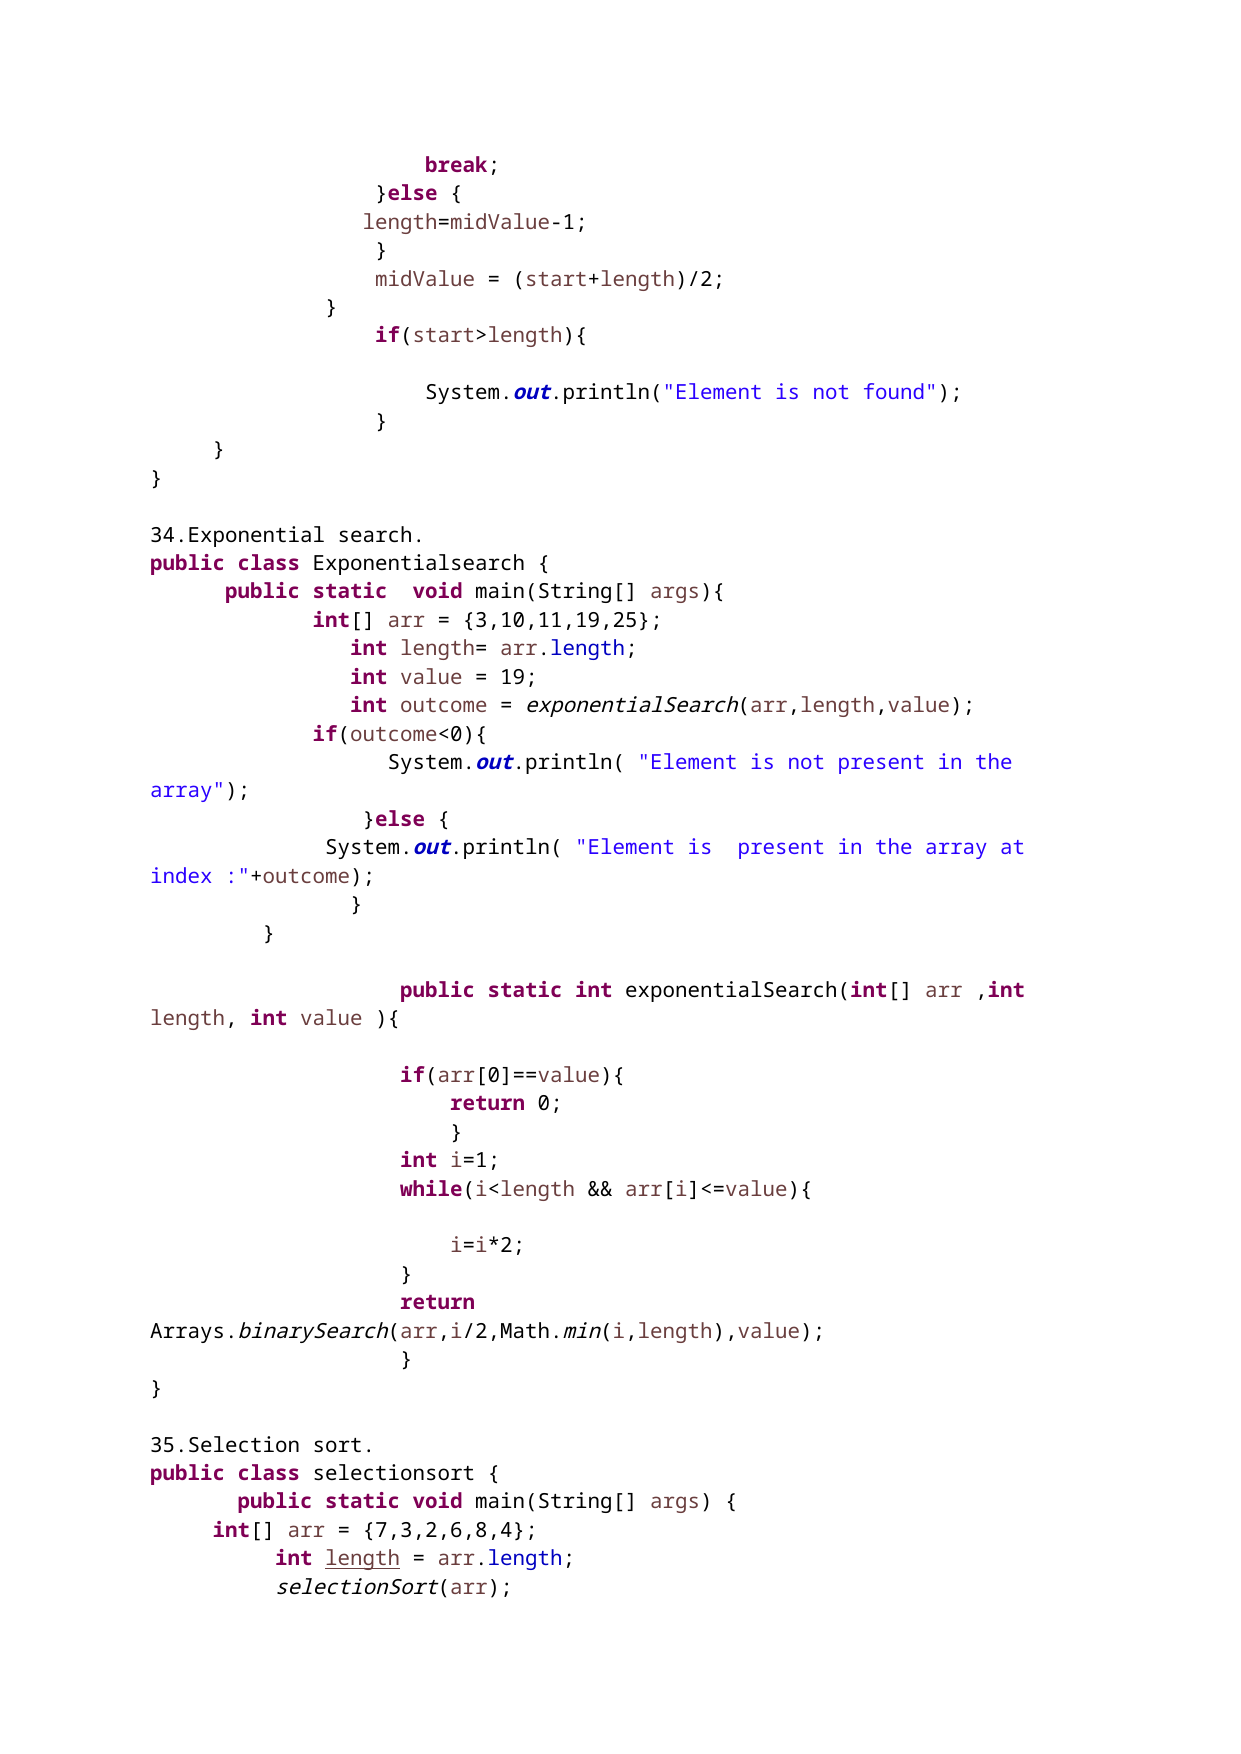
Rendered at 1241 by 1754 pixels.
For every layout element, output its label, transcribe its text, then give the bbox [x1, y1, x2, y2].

text public static int exponentialSearch(int[] arr ,int length, int value ){ [150, 975, 1090, 1032]
text int outcome = exponentialSearch(arr,length,value); [150, 690, 1090, 719]
text return 0; [150, 1088, 1090, 1117]
text }else { [150, 178, 1090, 207]
text } [150, 1373, 1090, 1401]
text public static void main(String[] args) { [150, 1487, 1090, 1515]
text } [150, 1259, 1090, 1287]
text int length = arr.length; [150, 1543, 1090, 1572]
text int[] arr = {7,3,2,6,8,4}; [150, 1515, 1090, 1543]
text } [150, 406, 1090, 434]
text } [150, 1117, 1090, 1145]
text selectionSort(arr); [150, 1572, 1090, 1600]
text } [150, 463, 1090, 491]
text public class Exponentialsearch { [150, 548, 1090, 577]
text } [150, 235, 1090, 264]
text int[] arr = {3,10,11,19,25}; [150, 605, 1090, 633]
text 34.Exponential search. [150, 520, 1090, 548]
text if(arr[0]==value){ [150, 1060, 1090, 1088]
text int value = 19; [150, 662, 1090, 690]
text public static void main(String[] args){ [150, 577, 1090, 605]
text } [150, 292, 1090, 321]
text }else { [150, 804, 1090, 832]
text } [150, 434, 1090, 463]
text System.out.println("Element is not found"); [150, 377, 1090, 406]
text public class selectionsort { [150, 1458, 1090, 1487]
text midValue = (start+length)/2; [150, 264, 1090, 292]
text System.out.println( "Element is present in the array at index :"+outcome); [150, 832, 1090, 889]
text int length= arr.length; [150, 633, 1090, 662]
text length=midValue-1; [150, 207, 1090, 235]
text 35.Selection sort. [150, 1430, 1090, 1458]
text } [150, 889, 1090, 918]
text System.out.println( "Element is not present in the array"); [150, 747, 1090, 804]
text } [150, 1344, 1090, 1373]
text int i=1; [150, 1145, 1090, 1174]
text return Arrays.binarySearch(arr,i/2,Math.min(i,length),value); [150, 1287, 1090, 1344]
text if(start>length){ [150, 321, 1090, 349]
text i=i*2; [150, 1231, 1090, 1259]
text break; [150, 150, 1090, 178]
text } [150, 918, 1090, 946]
text if(outcome<0){ [150, 719, 1090, 747]
text while(i<length && arr[i]<=value){ [150, 1174, 1090, 1202]
